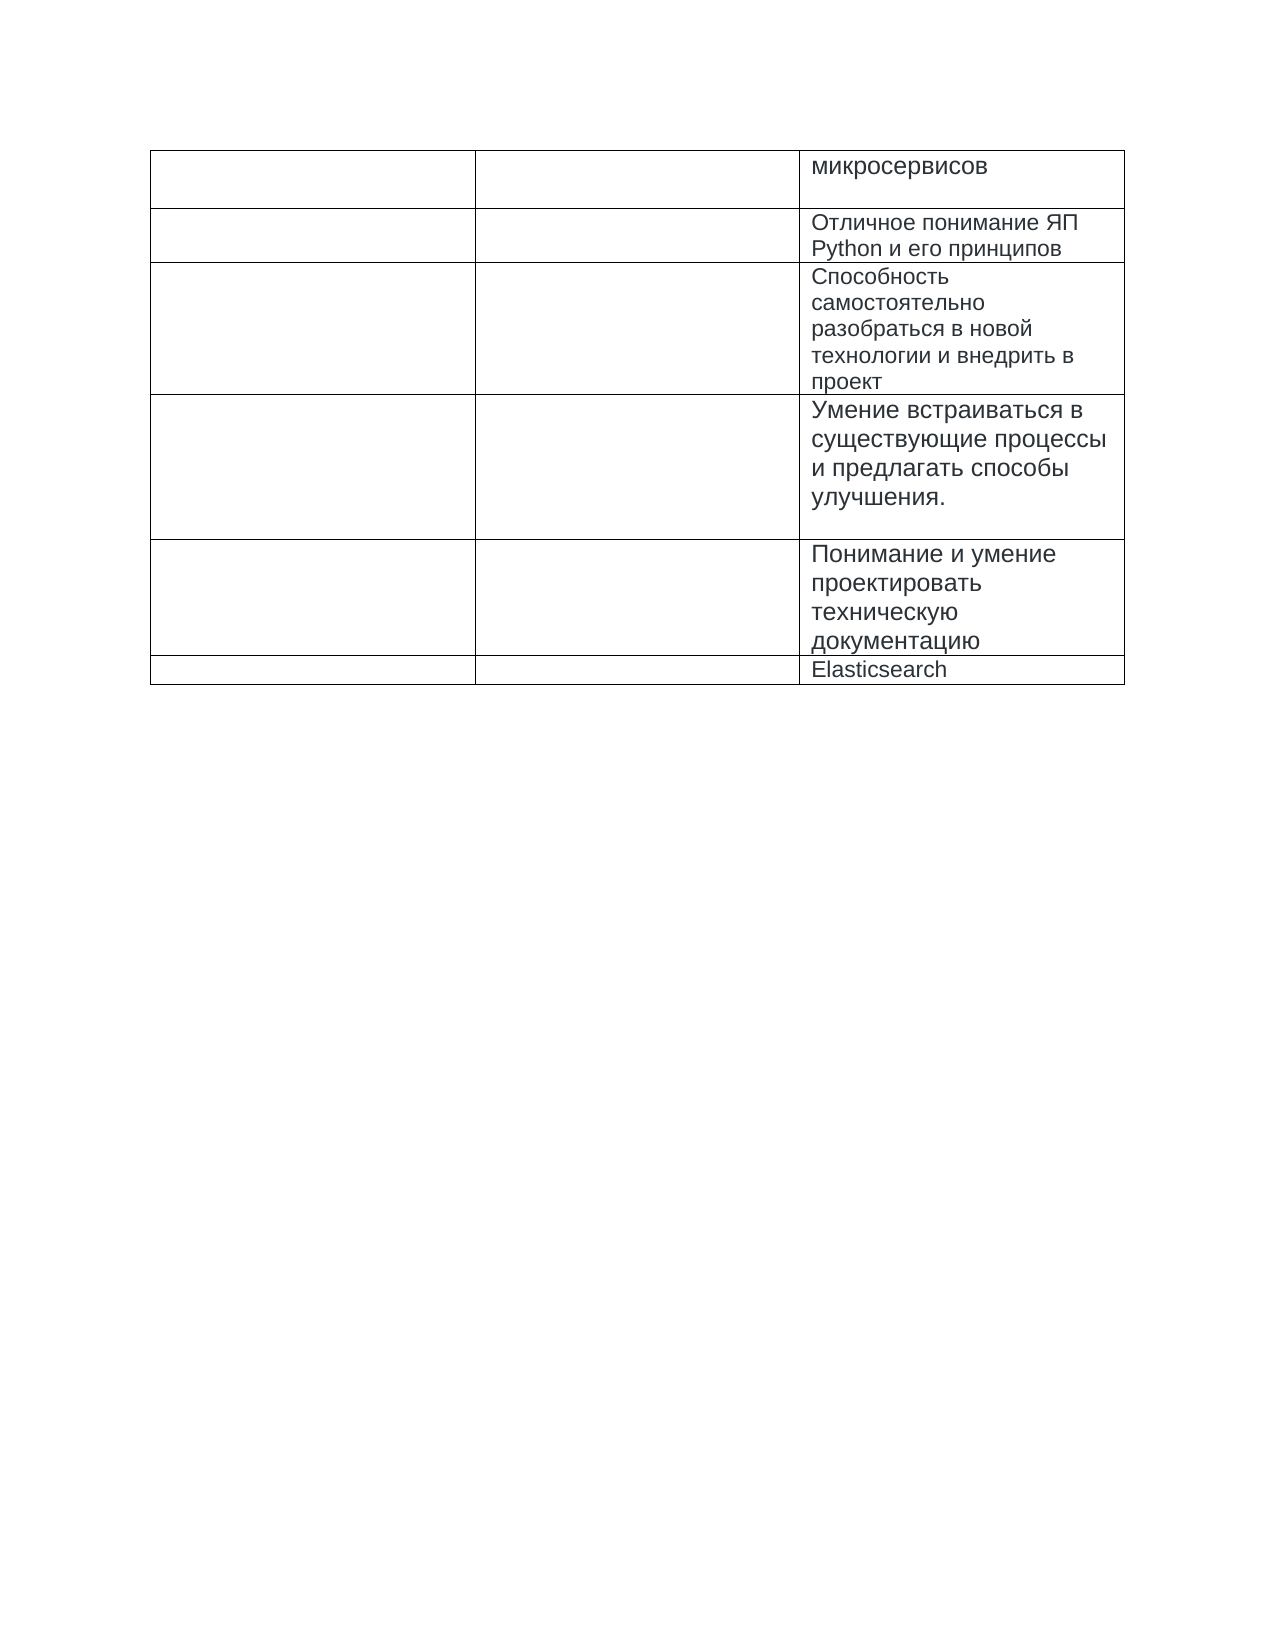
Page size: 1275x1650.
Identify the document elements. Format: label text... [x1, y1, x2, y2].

table_cell [151, 395, 475, 538]
table_cell [476, 263, 799, 394]
table_cell [476, 209, 799, 262]
table_cell [151, 540, 475, 654]
table_cell [476, 151, 799, 208]
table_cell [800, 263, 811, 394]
table_cell [476, 540, 799, 654]
table_cell [151, 656, 475, 683]
table_cell [476, 656, 799, 683]
table_cell [151, 209, 475, 262]
table_cell [476, 395, 799, 538]
table_cell Умение встраиваться в существующие процессы и предлагать способы улучшения. [800, 395, 1124, 538]
table_cell [151, 263, 475, 394]
table_cell Elasticsearch [800, 656, 1124, 683]
table_cell Способность самостоятельно разобраться в новой технологии и внедрить в проект [882, 263, 1124, 394]
table_cell [151, 151, 475, 208]
table_cell Отличное понимание ЯП Python и его принципов [1062, 209, 1124, 262]
table_cell Опыт проектирования микросервисов [800, 151, 1124, 208]
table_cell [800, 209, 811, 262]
